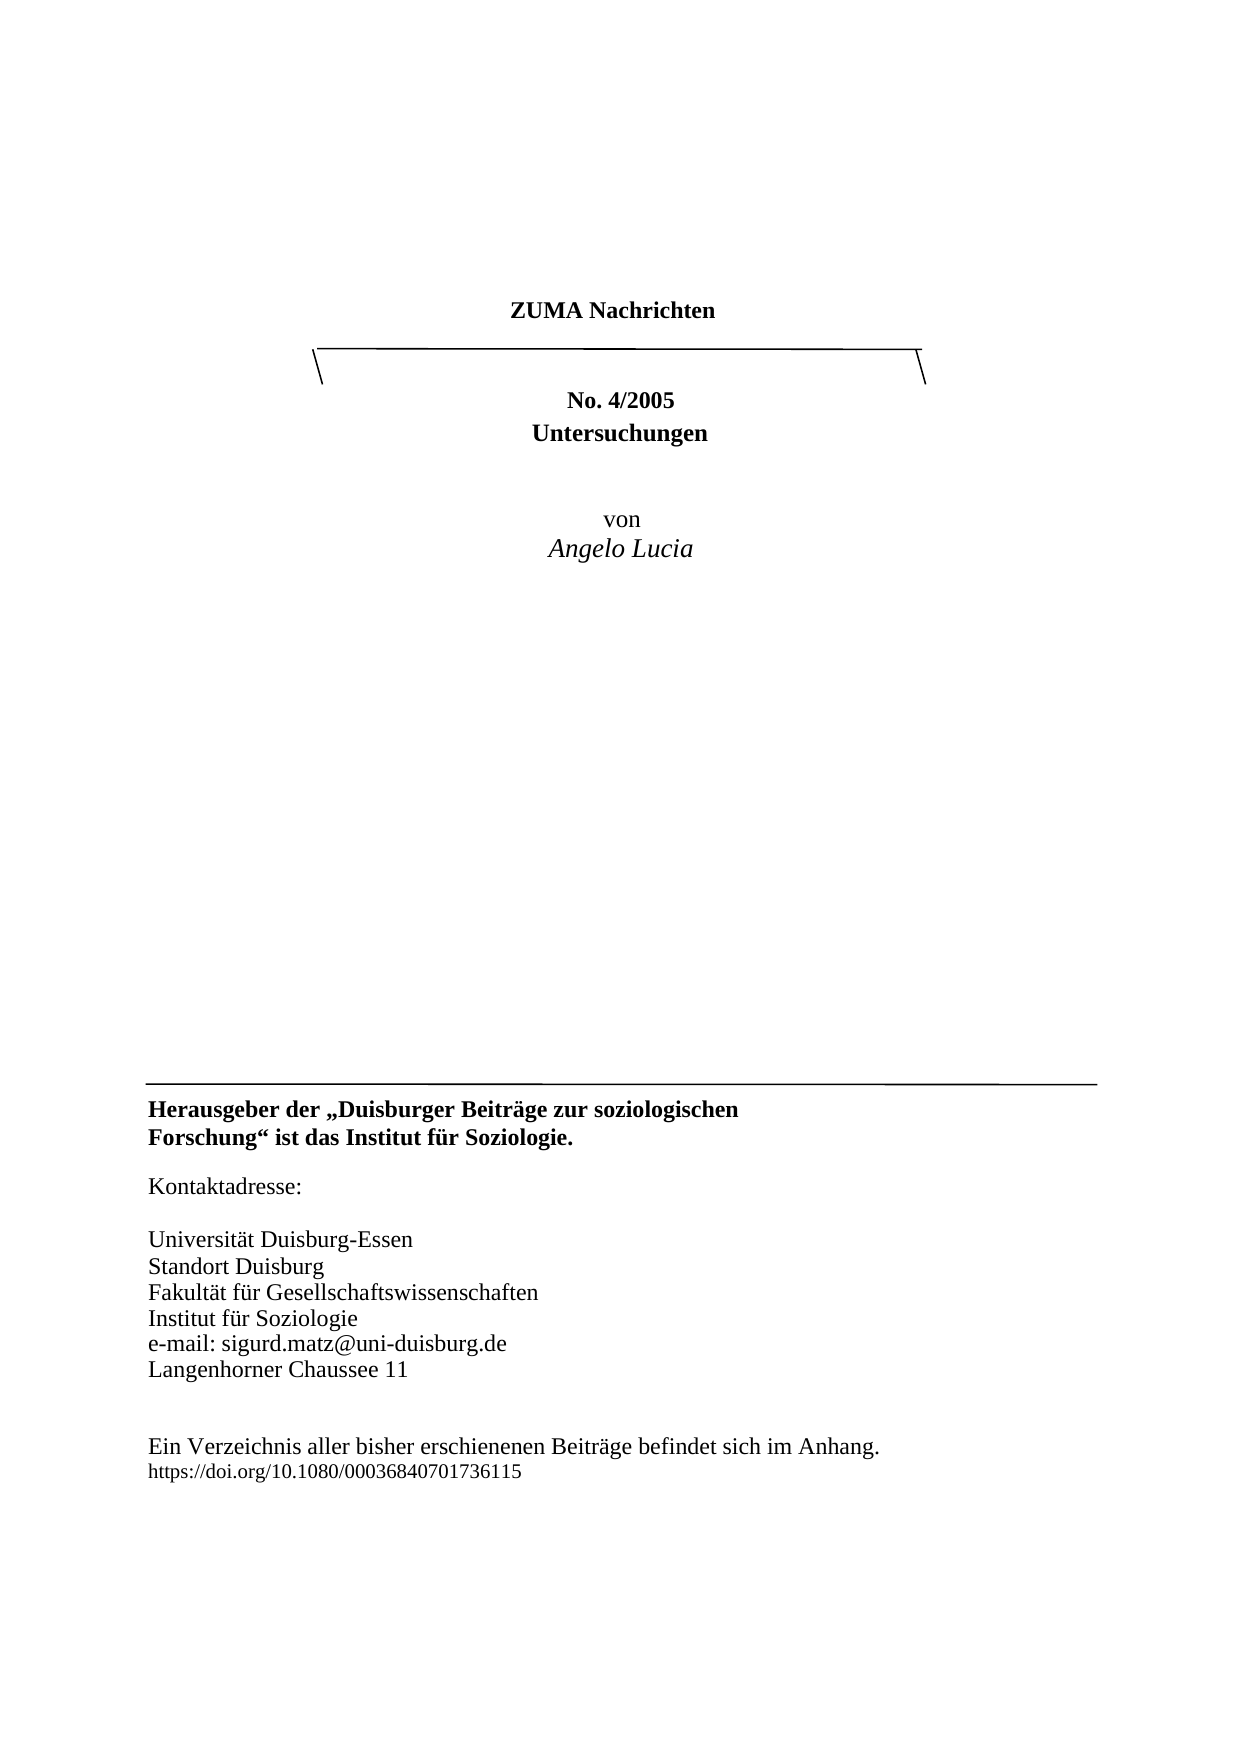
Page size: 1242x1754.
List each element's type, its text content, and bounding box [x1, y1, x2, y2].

text Ein Verzeichnis aller bisher erschienenen Beiträge befindet sich im Anhang. [148, 1432, 1092, 1459]
text von [148, 504, 1096, 533]
text Kontaktadresse: [148, 1172, 1092, 1199]
text https://doi.org/10.1080/00036840701736115 [148, 1459, 1092, 1483]
text Universität Duisburg-Essen [148, 1225, 1092, 1253]
text Herausgeber der „Duisburger Beiträge zur soziologischen Forschung“ ist das Institut für Soziologie. [148, 1096, 837, 1150]
text ZUMA Nachrichten [148, 297, 1077, 324]
text Untersuchungen [148, 418, 1092, 446]
text Angelo Lucia [148, 533, 1094, 564]
text Fakultät für Gesellschaftswissenschaften [148, 1280, 1092, 1306]
text Langenhorner Chaussee 11 [148, 1357, 443, 1383]
text No. 4/2005 [148, 386, 1094, 414]
text Institut für Soziologie [148, 1306, 1092, 1332]
text e-mail: sigurd.matz@uni-duisburg.de [148, 1332, 1092, 1357]
text Standort Duisburg [148, 1253, 1092, 1280]
